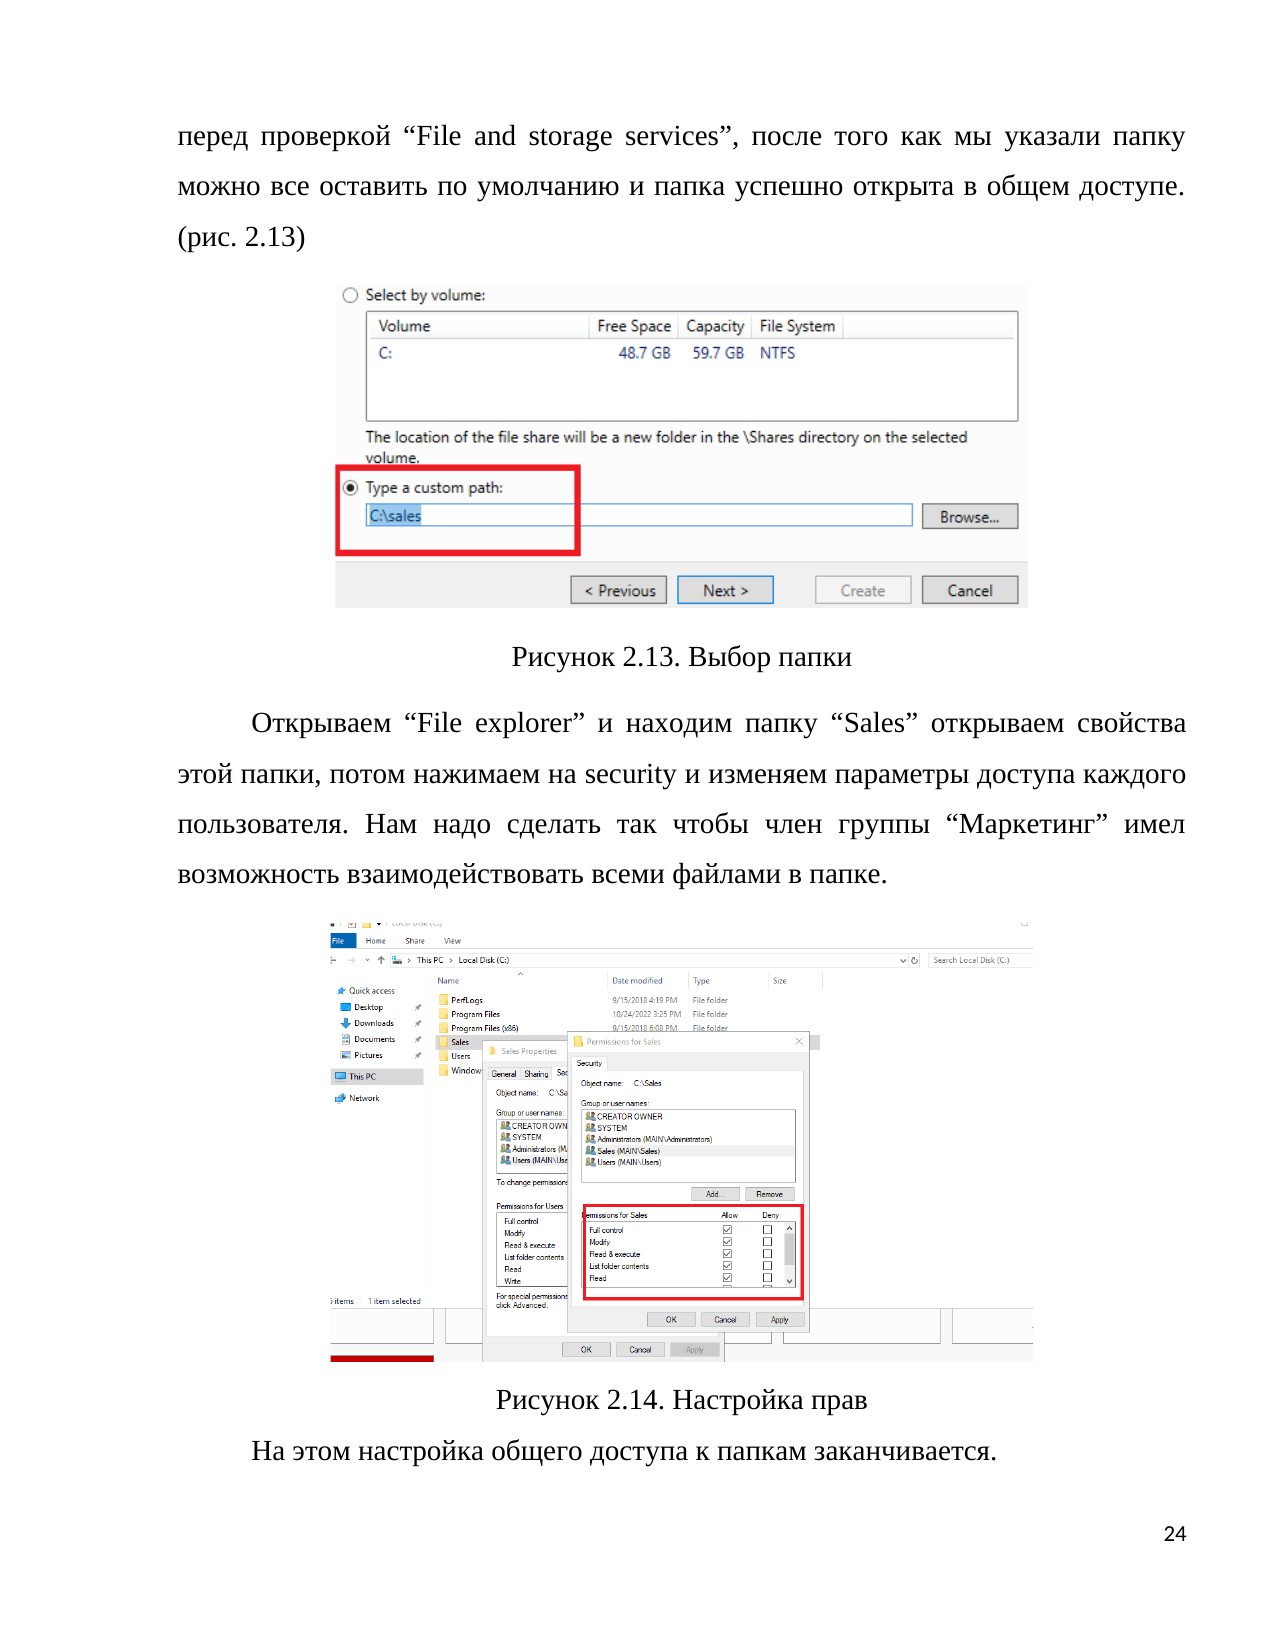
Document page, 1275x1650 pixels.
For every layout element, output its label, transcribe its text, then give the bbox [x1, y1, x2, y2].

picture [335, 285, 1029, 608]
text Рисунок 2.13. Выбор папки [177, 639, 1186, 672]
text Открываем “File explorer” и находим папку “Sales” открываем свойства этой папки, потом нажимаем на security и изменяем параметры доступа каждого пользователя. Нам надо сделать так чтобы член группы “Маркетинг” имел возможность взаимодействовать всеми файлами в папке. [177, 706, 1186, 890]
picture [330, 923, 1034, 1369]
text На этом настройка общего доступа к папкам заканчивается. [177, 1433, 1186, 1466]
text Рисунок 2.14. Настройка прав [177, 1382, 1186, 1416]
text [177, 118, 1186, 252]
